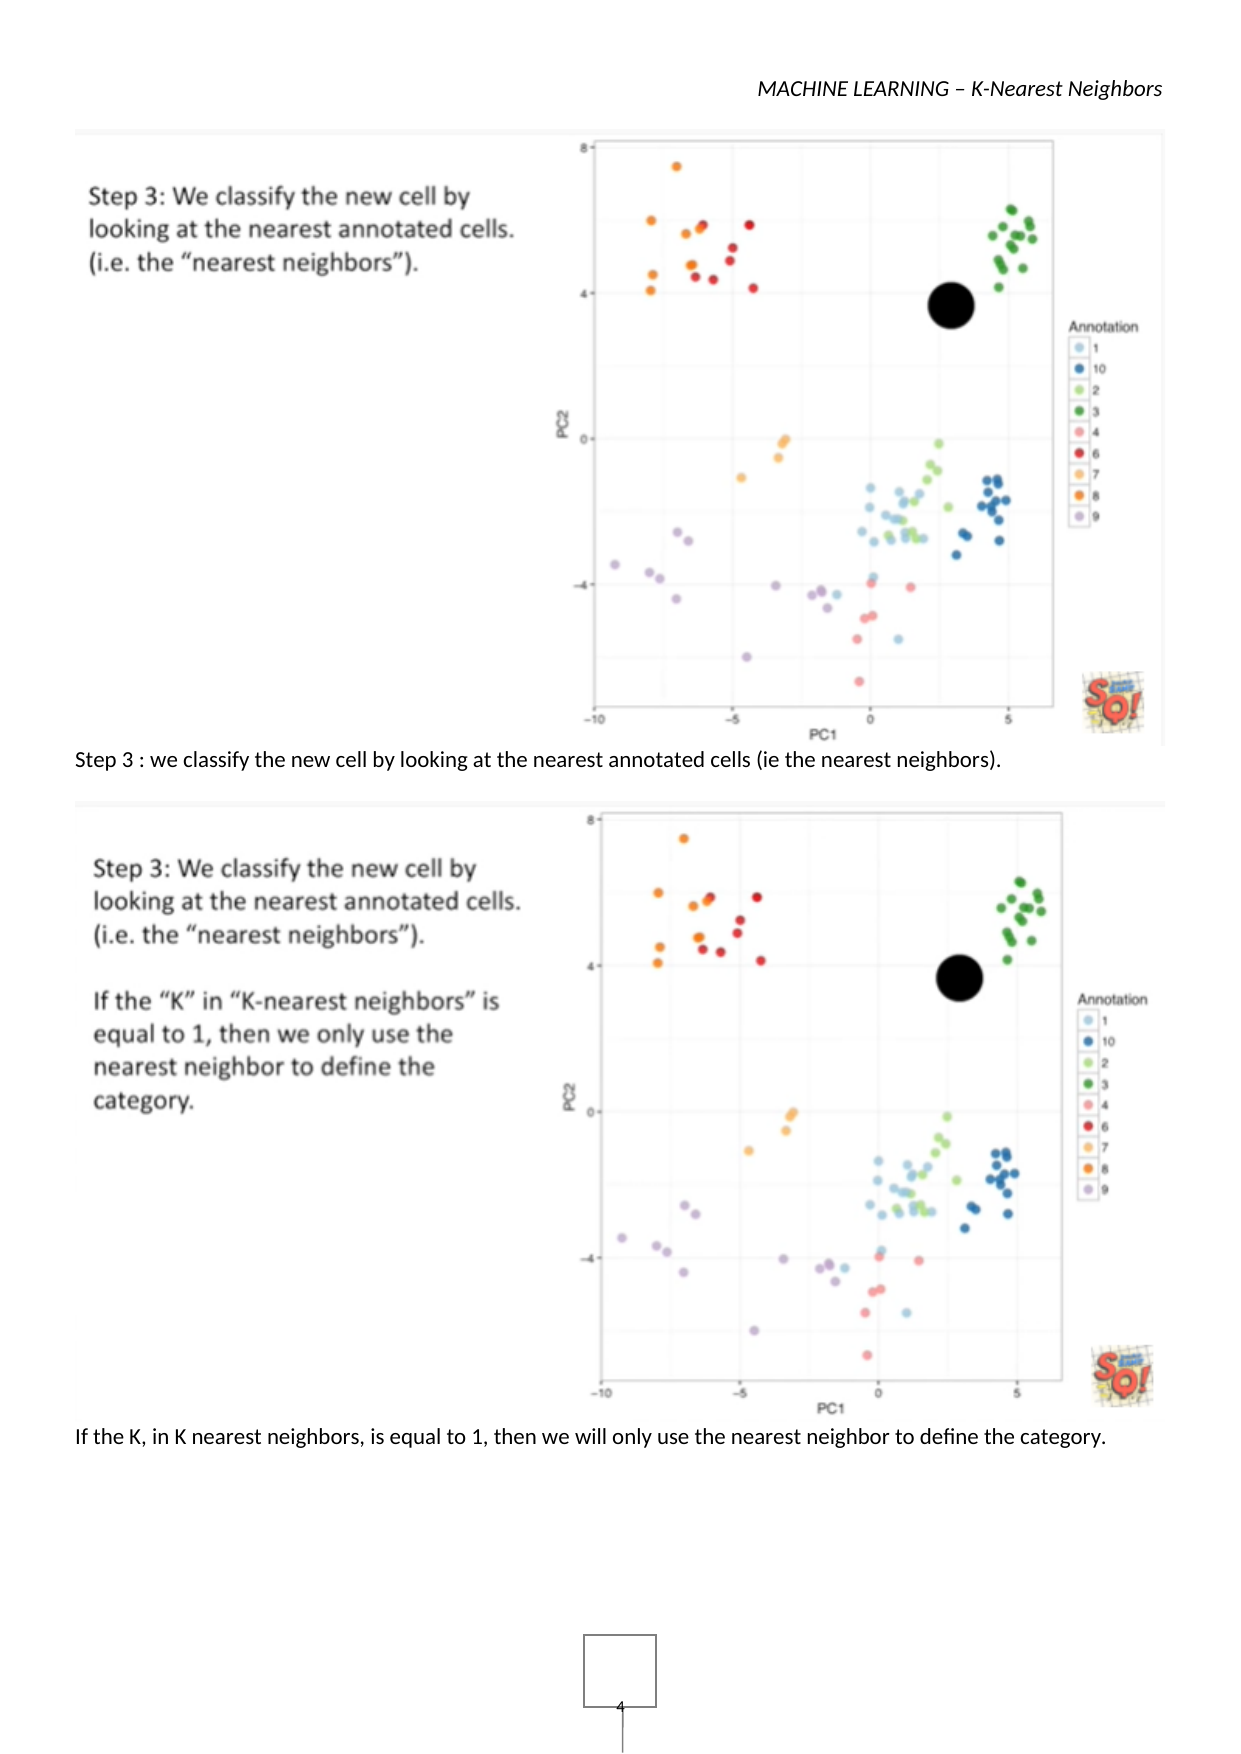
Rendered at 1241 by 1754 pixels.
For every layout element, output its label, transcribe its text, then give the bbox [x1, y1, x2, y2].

text Step 3 : we classify the new cell by looking at the nearest annotated cells (ie the nearest neighbors). [75, 746, 1165, 773]
picture [75, 129, 1166, 746]
picture [75, 801, 1166, 1423]
text If the K, in K nearest neighbors, is equal to 1, then we will only use the nearest neighbor to define the category. [75, 1423, 1165, 1450]
